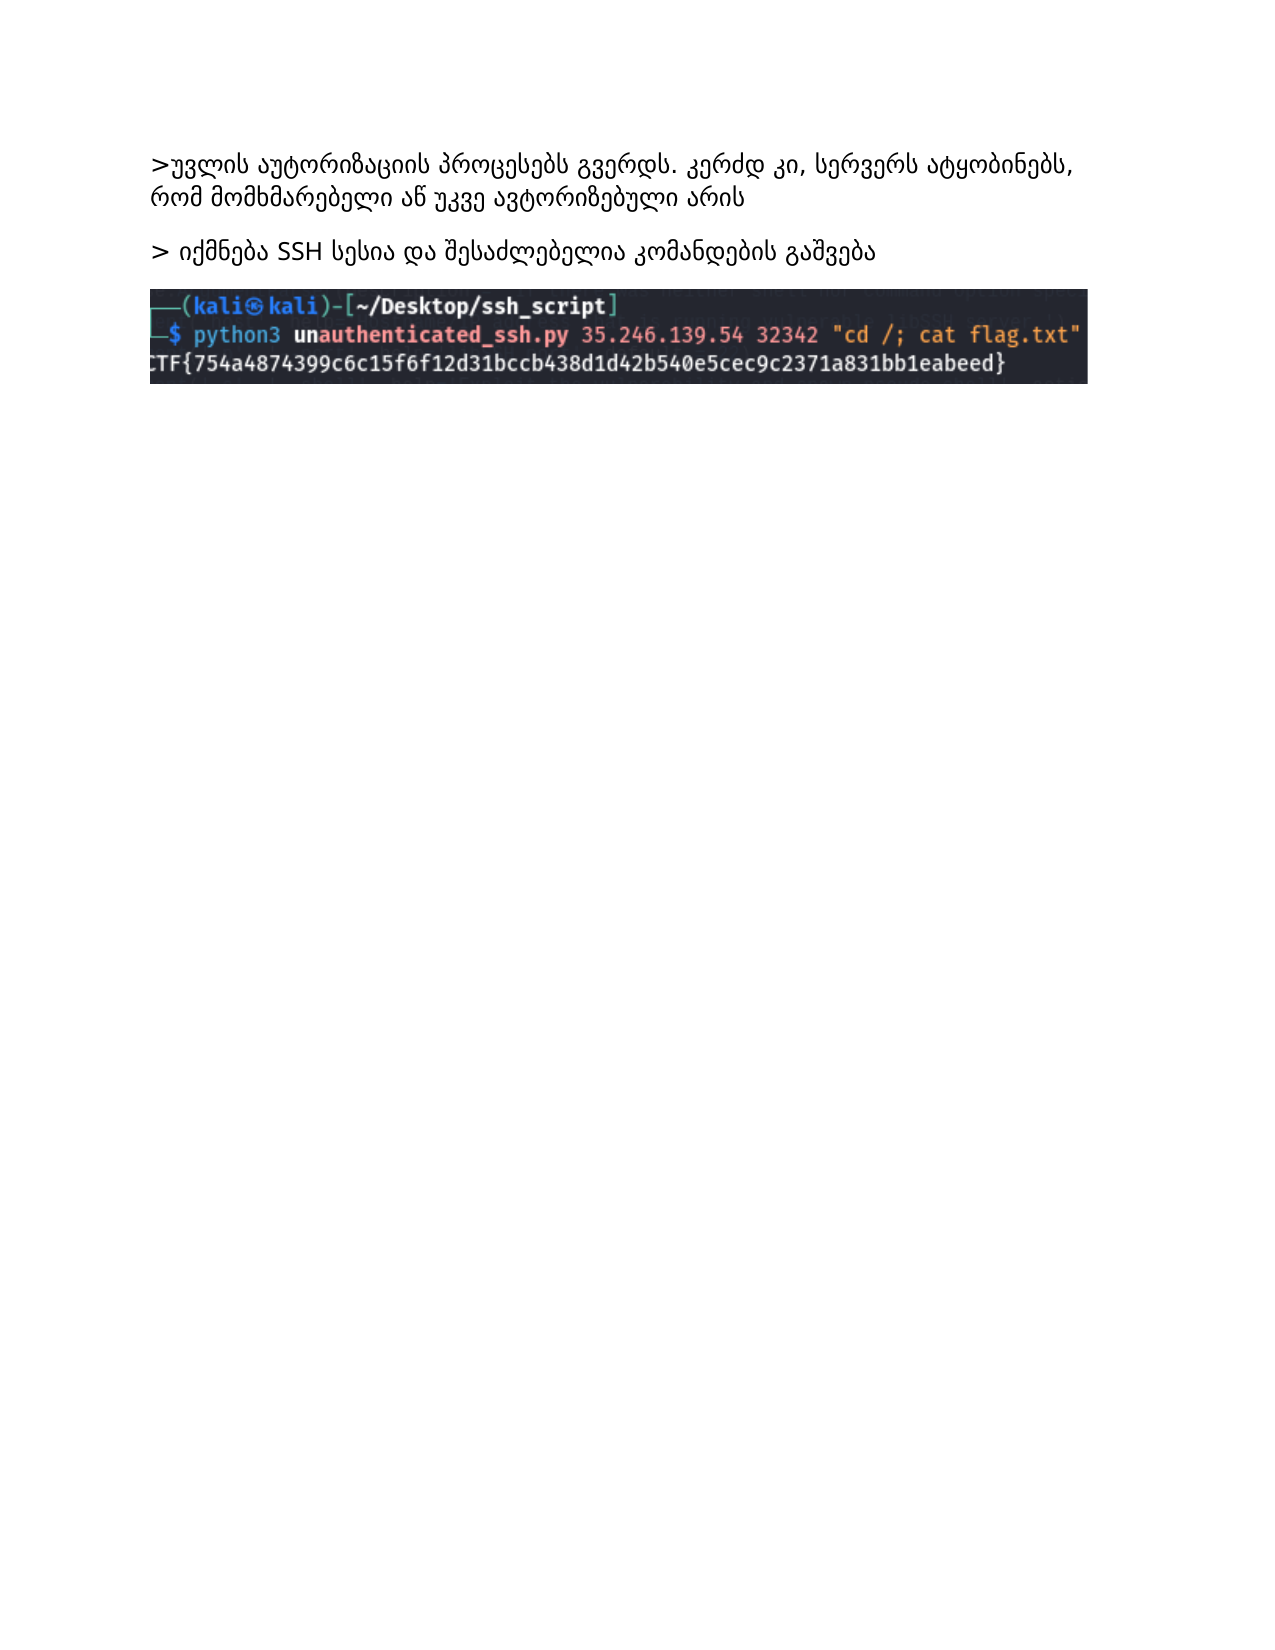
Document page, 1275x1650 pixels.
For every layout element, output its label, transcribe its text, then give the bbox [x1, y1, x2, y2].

text > იქმნება SSH სესია და შესაძლებელია კომანდების გაშვება [150, 234, 1125, 268]
text >უვლის აუტორიზაციის პროცესებს გვერდს. კერძდ კი, სერვერს ატყობინებს, რომ მომხმარებელი აწ უკვე ავტორიზებული არის [150, 150, 1125, 213]
picture [150, 289, 1088, 384]
